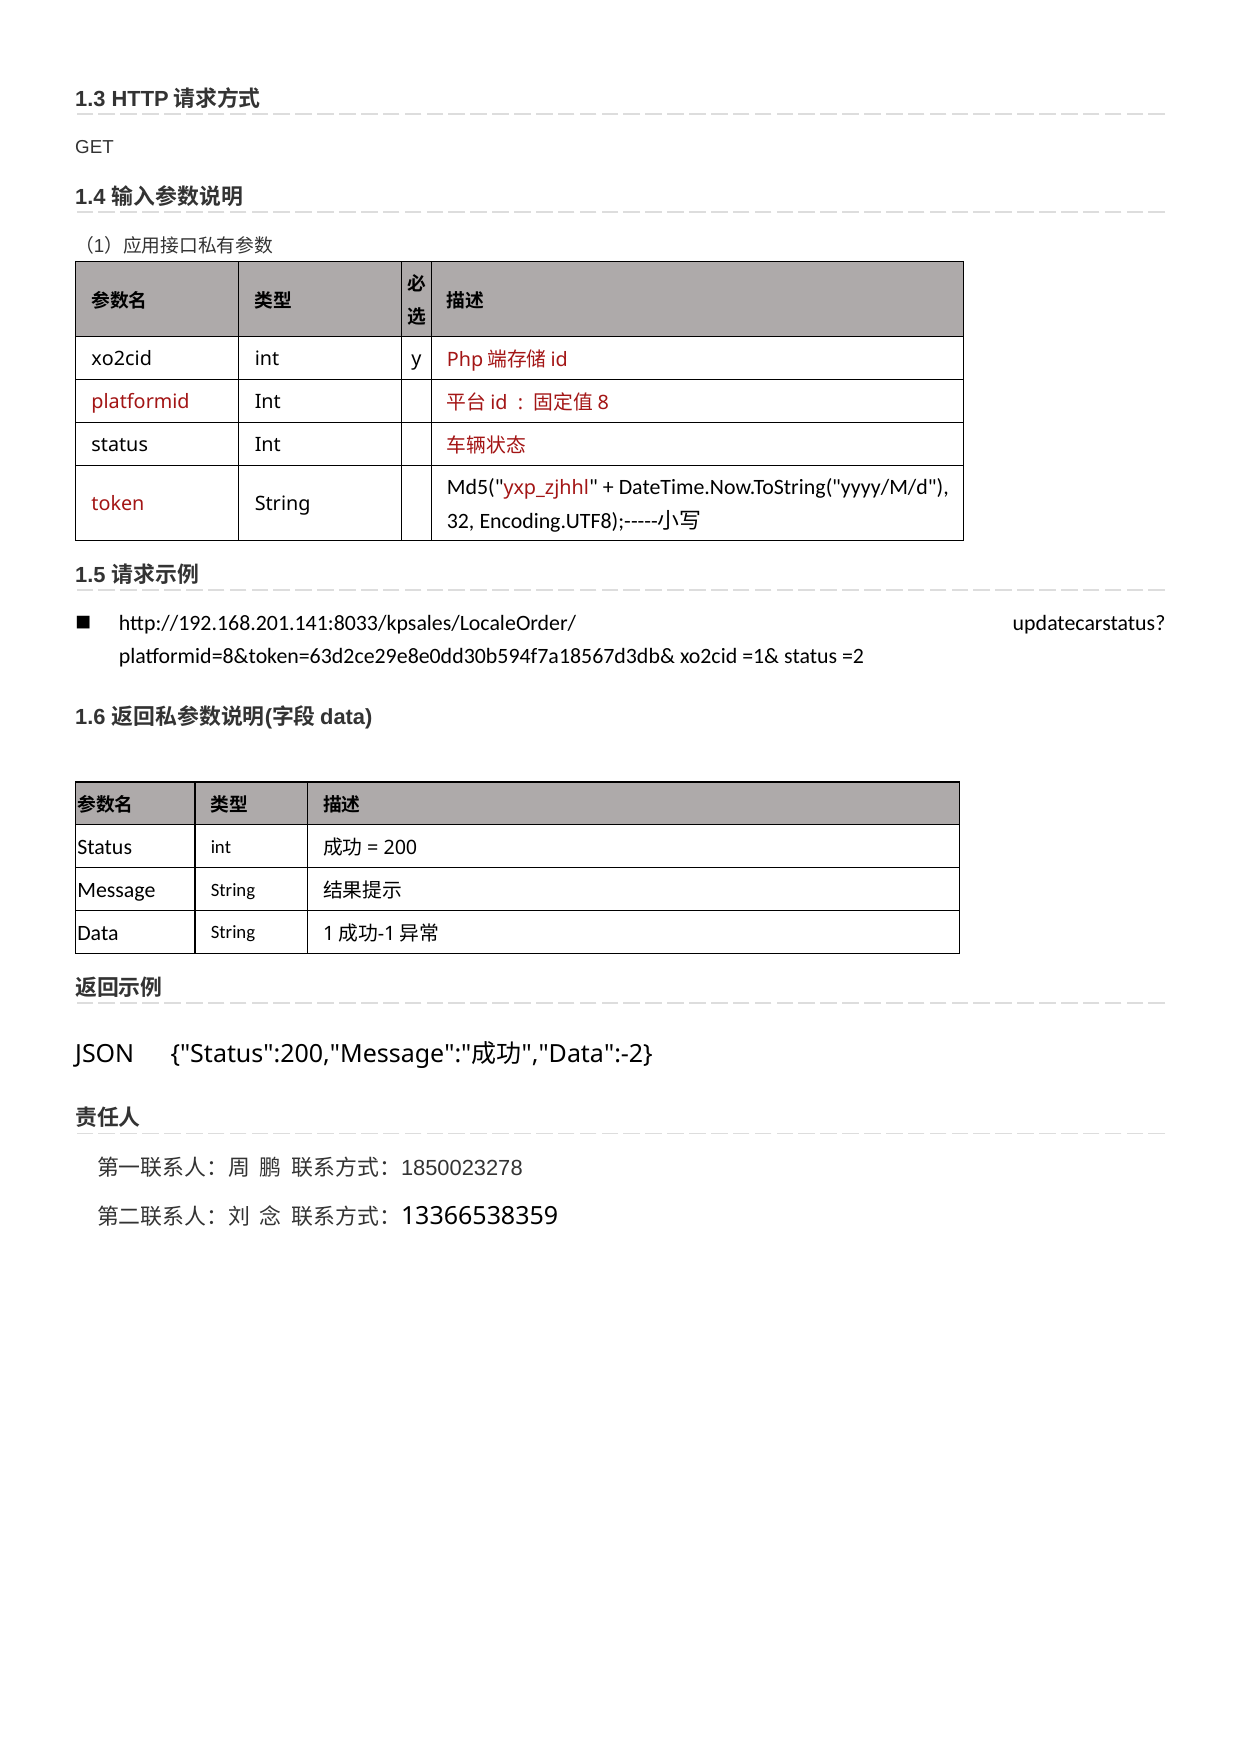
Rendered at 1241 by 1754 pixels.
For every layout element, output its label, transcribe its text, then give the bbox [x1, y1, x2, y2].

list http://192.168.201.141:8033/kpsales/LocaleOrder/ updatecarstatus?platformid=8&token=63d2ce29e8e0dd30b594f7a18567d3db& xo2cid =1& status =2 [75, 607, 1165, 672]
table_cell Status [76, 825, 194, 867]
table_cell token [76, 466, 238, 540]
table_cell String [196, 911, 307, 953]
table_header 参数名 [76, 783, 194, 824]
table_cell [402, 380, 431, 422]
table_cell [402, 423, 431, 465]
table_header 类型 [196, 783, 307, 824]
table_cell int [196, 825, 307, 867]
table_header 必选 [402, 262, 431, 336]
table_cell String [196, 868, 307, 910]
table_cell String [239, 466, 401, 540]
subtitle 返回示例 [75, 970, 1165, 1004]
table_header 描述 [432, 262, 963, 336]
table_cell status [76, 423, 238, 465]
text 第一联系人：周 鹏 联系方式：1850023278 [75, 1150, 1165, 1182]
table_cell int [239, 337, 401, 379]
subtitle 1.5 请求示例 [75, 557, 1165, 591]
text JSON {"Status":200,"Message":"成功","Data":-2} [75, 1019, 1165, 1084]
table_cell xo2cid [76, 337, 238, 379]
text GET [75, 130, 1165, 163]
text 第二联系人：刘 念 联系方式：13366538359 [75, 1182, 1165, 1247]
table_cell 成功 = 200 [308, 825, 959, 867]
subtitle 责任人 [75, 1100, 1165, 1134]
table_cell Message [76, 868, 194, 910]
table_cell platformid [76, 380, 238, 422]
table_cell 车辆状态 [432, 423, 963, 465]
text （1）应用接口私有参数 [75, 228, 1165, 261]
table_cell Int [239, 380, 401, 422]
table_cell Php端存储id [432, 337, 963, 379]
table_cell [402, 466, 431, 540]
subtitle 1.3 HTTP请求方式 [75, 81, 1165, 115]
table_cell Data [76, 911, 194, 953]
table_header 参数名 [76, 262, 238, 336]
table_header 类型 [239, 262, 401, 336]
table_cell y [402, 337, 431, 379]
table_cell 结果提示 [308, 868, 959, 910]
table_cell 1成功-1异常 [308, 911, 959, 953]
table_cell Md5("yxp_zjhhl" + DateTime.Now.ToString("yyyy/M/d"), 32, Encoding.UTF8);-----小写 [432, 466, 963, 540]
subtitle 1.4 输入参数说明 [75, 178, 1165, 213]
table_cell Int [239, 423, 401, 465]
table_cell 平台id : 固定值 8 [432, 380, 963, 422]
subtitle 1.6 返回私参数说明(字段data) [75, 699, 1165, 731]
table_header 描述 [308, 783, 959, 824]
